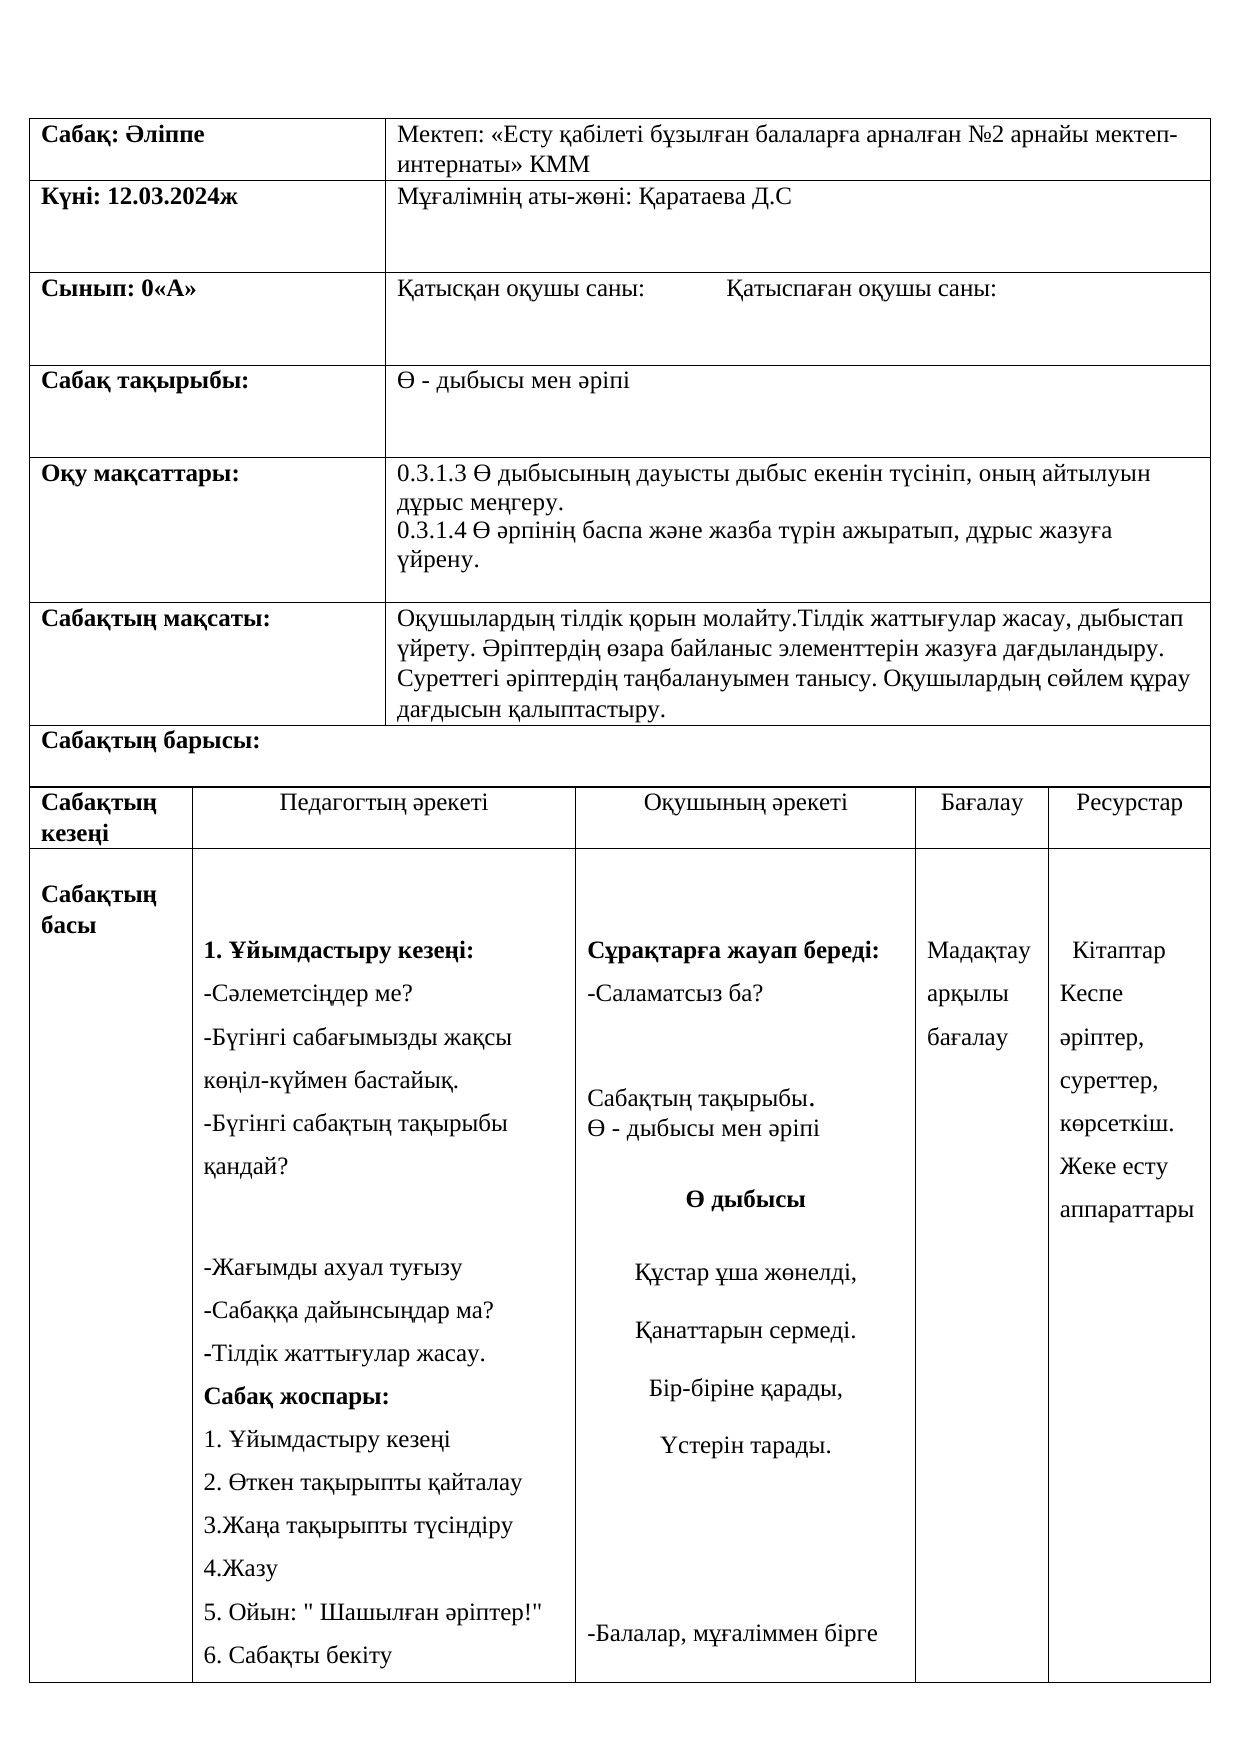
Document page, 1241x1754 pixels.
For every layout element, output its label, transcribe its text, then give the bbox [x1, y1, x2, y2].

table_cell Оқушылардың тілдік қорын молайту.Тілдік жаттығулар жасау, дыбыстап үйрету. Әріптердің өзара байланыс элементтерін жазуға дағдыландыру. Суреттегі әріптердің таңбалануымен танысу. Оқушылардың сөйлем құрау дағдысын қалыптастыру. [386, 603, 1210, 724]
table_header Сабақ: Әліппе [30, 119, 385, 180]
table_cell Мадақтау арқылы бағалау [916, 849, 1048, 1682]
table_cell Сабақтың кезеңі [30, 788, 192, 848]
table_cell Қатысқан оқушы саны: Қатыспаған оқушы саны: [386, 273, 1210, 364]
table_cell Ресурстар [1049, 788, 1210, 848]
table_cell Сабақтың барысы: [30, 726, 1210, 786]
table_cell Сабақтың мақсаты: [30, 603, 385, 724]
table_cell Оқушының әрекеті [576, 788, 915, 848]
table_cell Ө - дыбысы мен әріпі [386, 366, 1210, 457]
table_cell Оқу мақсаттары: [30, 458, 385, 602]
table_cell Мұғалімнің аты-жөні: Қаратаева Д.С [386, 181, 1210, 272]
table_header Мектеп: «Есту қабілеті бұзылған балаларға арналған №2 арнайы мектеп-интернаты» КММ [386, 119, 1210, 180]
table_cell Күні: 12.03.2024ж [30, 181, 385, 272]
table_cell Бағалау [916, 788, 1048, 848]
table_cell Педагогтың әрекеті [193, 788, 575, 848]
table_cell 0.3.1.3 Ө дыбысының дауысты дыбыс екенін түсініп, оның айтылуын дұрыс меңгеру. 0.3.1.4 Ө әрпінің баспа және жазба түрін ажыратып, дұрыс жазуға үйрену. [386, 458, 1210, 602]
table_cell Сынып: 0«А» [30, 273, 385, 364]
table_cell Кітаптар Кеспе әріптер, суреттер, көрсеткіш. Жеке есту аппараттары [1049, 849, 1210, 1682]
table_cell Сабақ тақырыбы: [30, 366, 385, 457]
table_cell Сабақтың басы [30, 849, 192, 1682]
